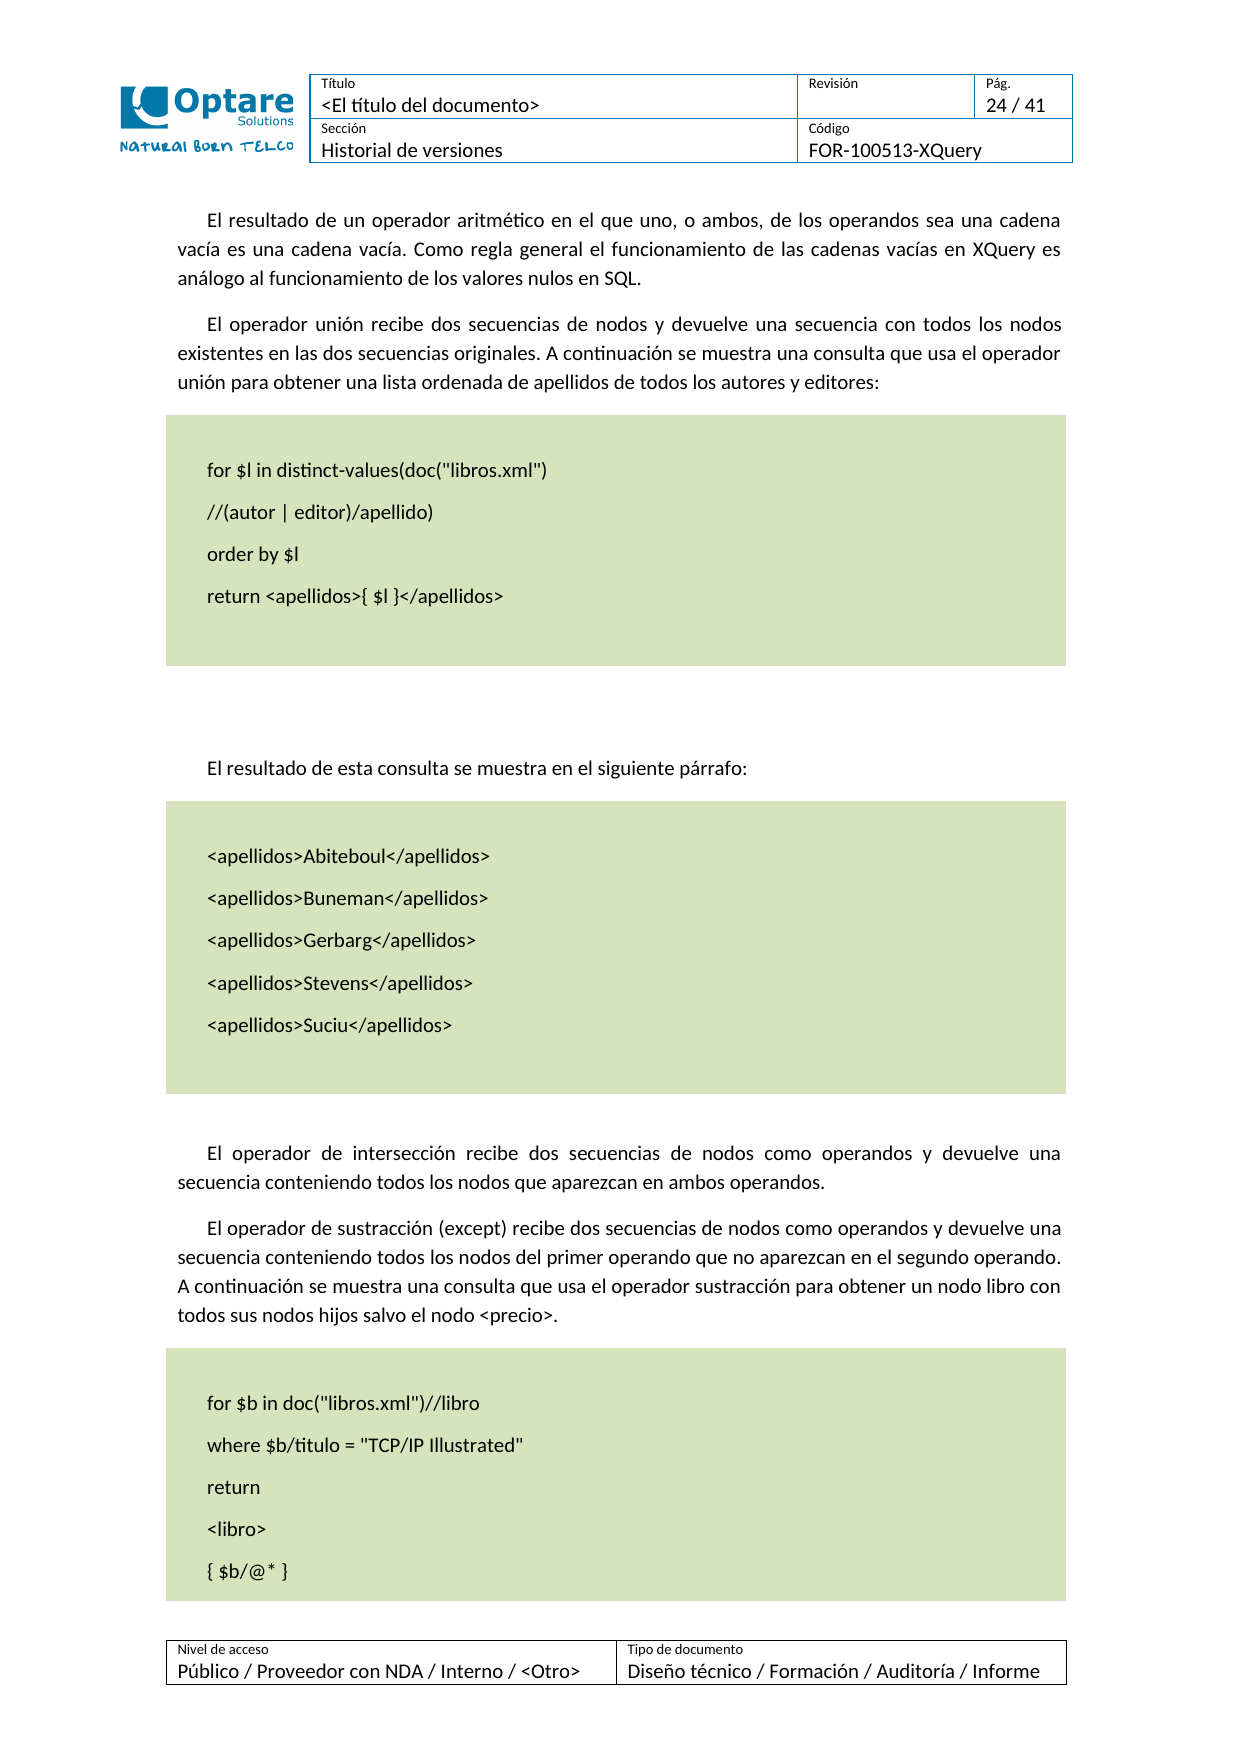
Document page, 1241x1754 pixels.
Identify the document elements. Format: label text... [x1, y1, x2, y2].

text El resultado de un operador aritmético en el que uno, o ambos, de los operandos sea una cadena vacía es una cadena vacía. Como regla general el funcionamiento de las cadenas vacías en XQuery es análogo al funcionamiento de los valores nulos en SQL. [177, 207, 1063, 291]
text El operador de sustracción (except) recibe dos secuencias de nodos como operandos y devuelve una secuencia conteniendo todos los nodos del primer operando que no aparezcan en el segundo operando. A continuación se muestra una consulta que usa el operador sustracción para obtener un nodo libro con todos sus nodos hijos salvo el nodo <precio>. [177, 1215, 1063, 1328]
text El operador de intersección recibe dos secuencias de nodos como operandos y devuelve una secuencia conteniendo todos los nodos que aparezcan en ambos operandos. [177, 1140, 1063, 1194]
text El resultado de esta consulta se muestra en el siguiente párrafo: [177, 756, 1063, 781]
text El operador unión recibe dos secuencias de nodos y devuelve una secuencia con todos los nodos existentes en las dos secuencias originales. A continuación se muestra una consulta que usa el operador unión para obtener una lista ordenada de apellidos de todos los autores y editores: [177, 311, 1063, 395]
table_header for $b in doc("libros.xml")//libro where $b/titulo = "TCP/IP Illustrated" return <libro> { $b/@* } { $b/* except $b/precio } </libro> [166, 1348, 1066, 1601]
table_header <apellidos>Abiteboul</apellidos> <apellidos>Buneman</apellidos> <apellidos>Gerbarg</apellidos> <apellidos>Stevens</apellidos> <apellidos>Suciu</apellidos> [166, 801, 1066, 1094]
table_header for $l in distinct-values(doc("libros.xml") //(autor | editor)/apellido) order by $l return <apellidos>{ $l }</apellidos> [166, 415, 1066, 666]
picture [120, 86, 294, 152]
picture [133, 86, 145, 106]
